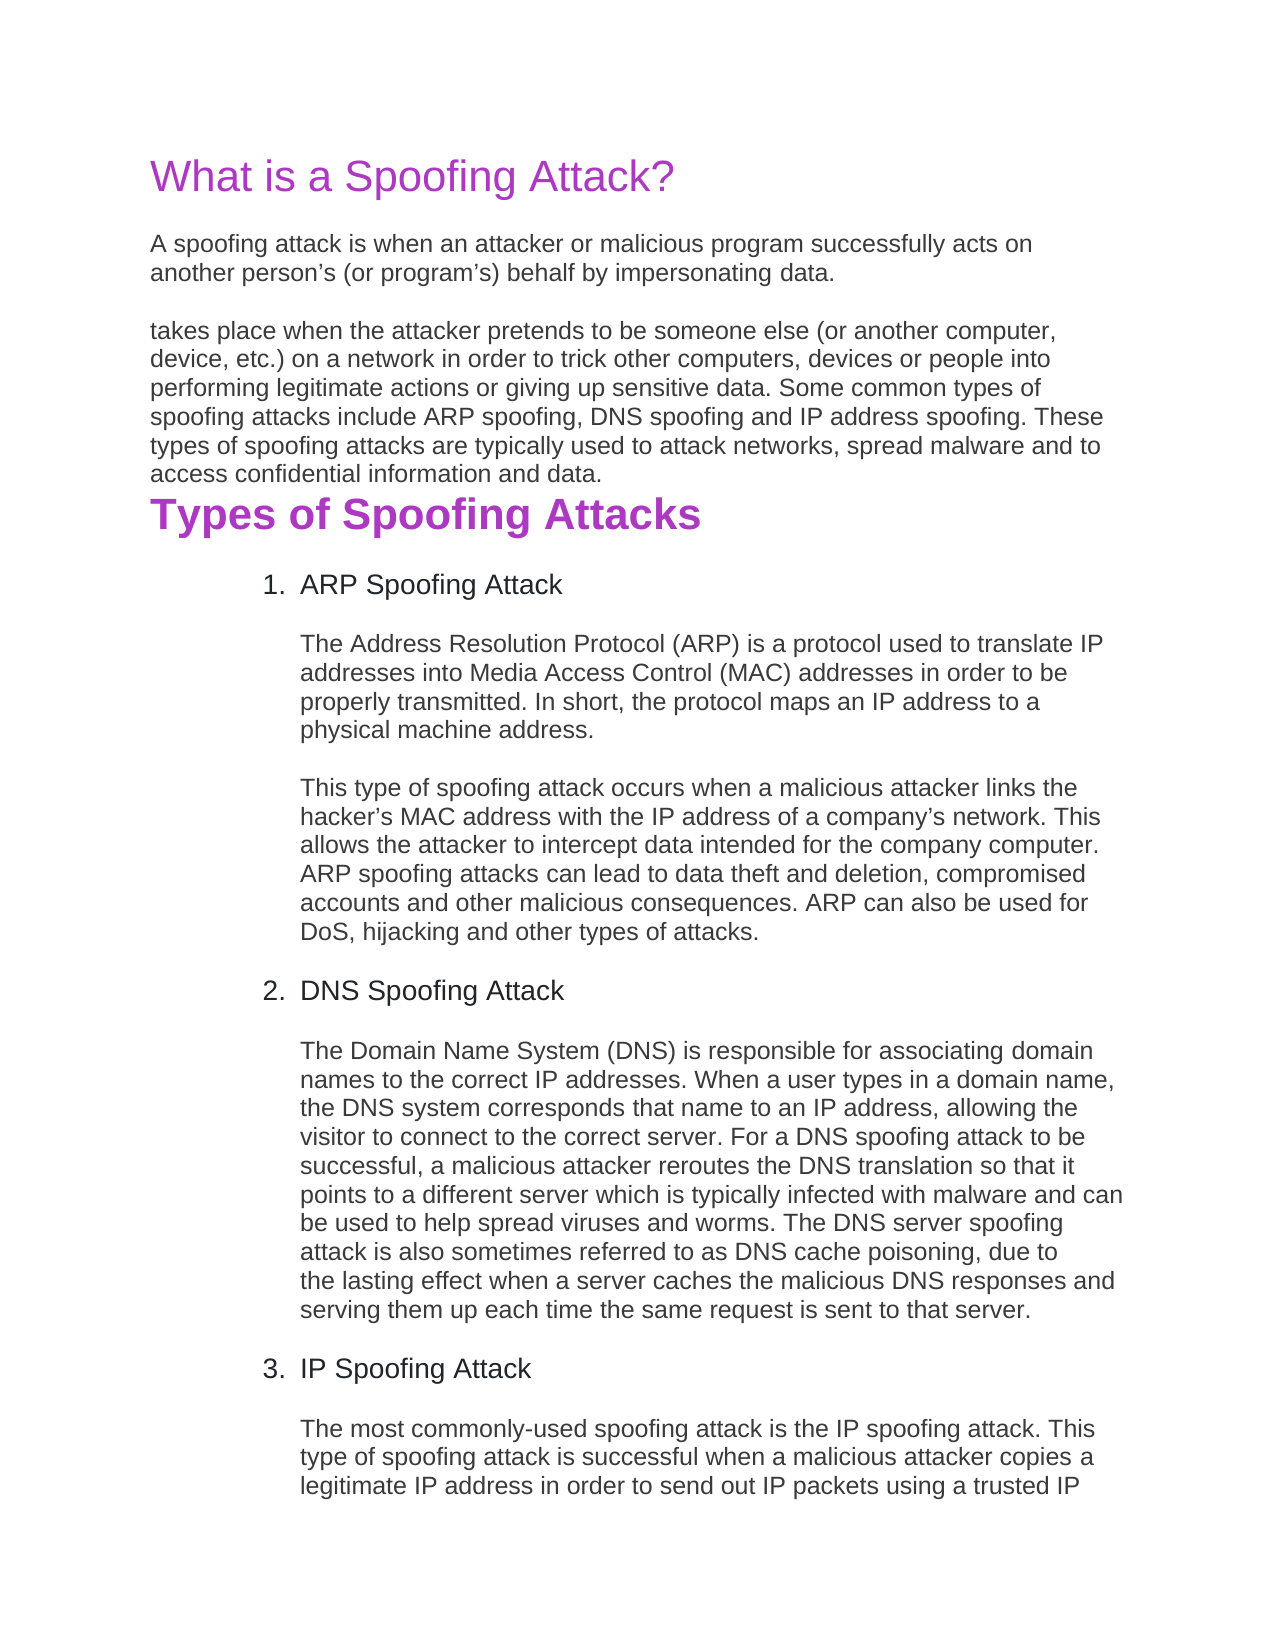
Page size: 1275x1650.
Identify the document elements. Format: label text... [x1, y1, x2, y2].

list DNS Spoofing Attack [262, 974, 1125, 1007]
text Types of Spoofing Attacks [150, 488, 1125, 538]
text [300, 1414, 1125, 1500]
list IP Spoofing Attack [262, 1352, 1125, 1384]
text The Address Resolution Protocol (ARP) is a protocol used to translate IP addresses into Media Access Control (MAC) addresses in order to be properly transmitted. In short, the protocol maps an IP address to a physical machine address. [300, 629, 1125, 744]
text A spoofing attack is when an attacker or malicious program successfully acts on another person’s (or program’s) behalf by impersonating data. [150, 229, 1125, 287]
text The Domain Name System (DNS) is responsible for associating domain names to the correct IP addresses. When a user types in a domain name, the DNS system corresponds that name to an IP address, allowing the visitor to connect to the correct server. For a DNS spoofing attack to be successful, a malicious attacker reroutes the DNS translation so that it points to a different server which is typically infected with malware and can be used to help spread viruses and worms. The DNS server spoofing attack is also sometimes referred to as DNS cache poisoning, due to the lasting effect when a server caches the malicious DNS responses and serving them up each time the same request is sent to that server. [300, 1036, 1125, 1323]
list ARP Spoofing Attack [262, 568, 1125, 600]
text takes place when the attacker pretends to be someone else (or another computer, device, etc.) on a network in order to trick other computers, devices or people into performing legitimate actions or giving up sensitive data. Some common types of spoofing attacks include ARP spoofing, DNS spoofing and IP address spoofing. These types of spoofing attacks are typically used to attack networks, spread malware and to access confidential information and data. [150, 316, 1125, 488]
text What is a Spoofing Attack? [150, 150, 1125, 200]
text This type of spoofing attack occurs when a malicious attacker links the hacker’s MAC address with the IP address of a company’s network. This allows the attacker to intercept data intended for the company computer. ARP spoofing attacks can lead to data theft and deletion, compromised accounts and other malicious consequences. ARP can also be used for DoS, hijacking and other types of attacks. [300, 773, 1125, 946]
